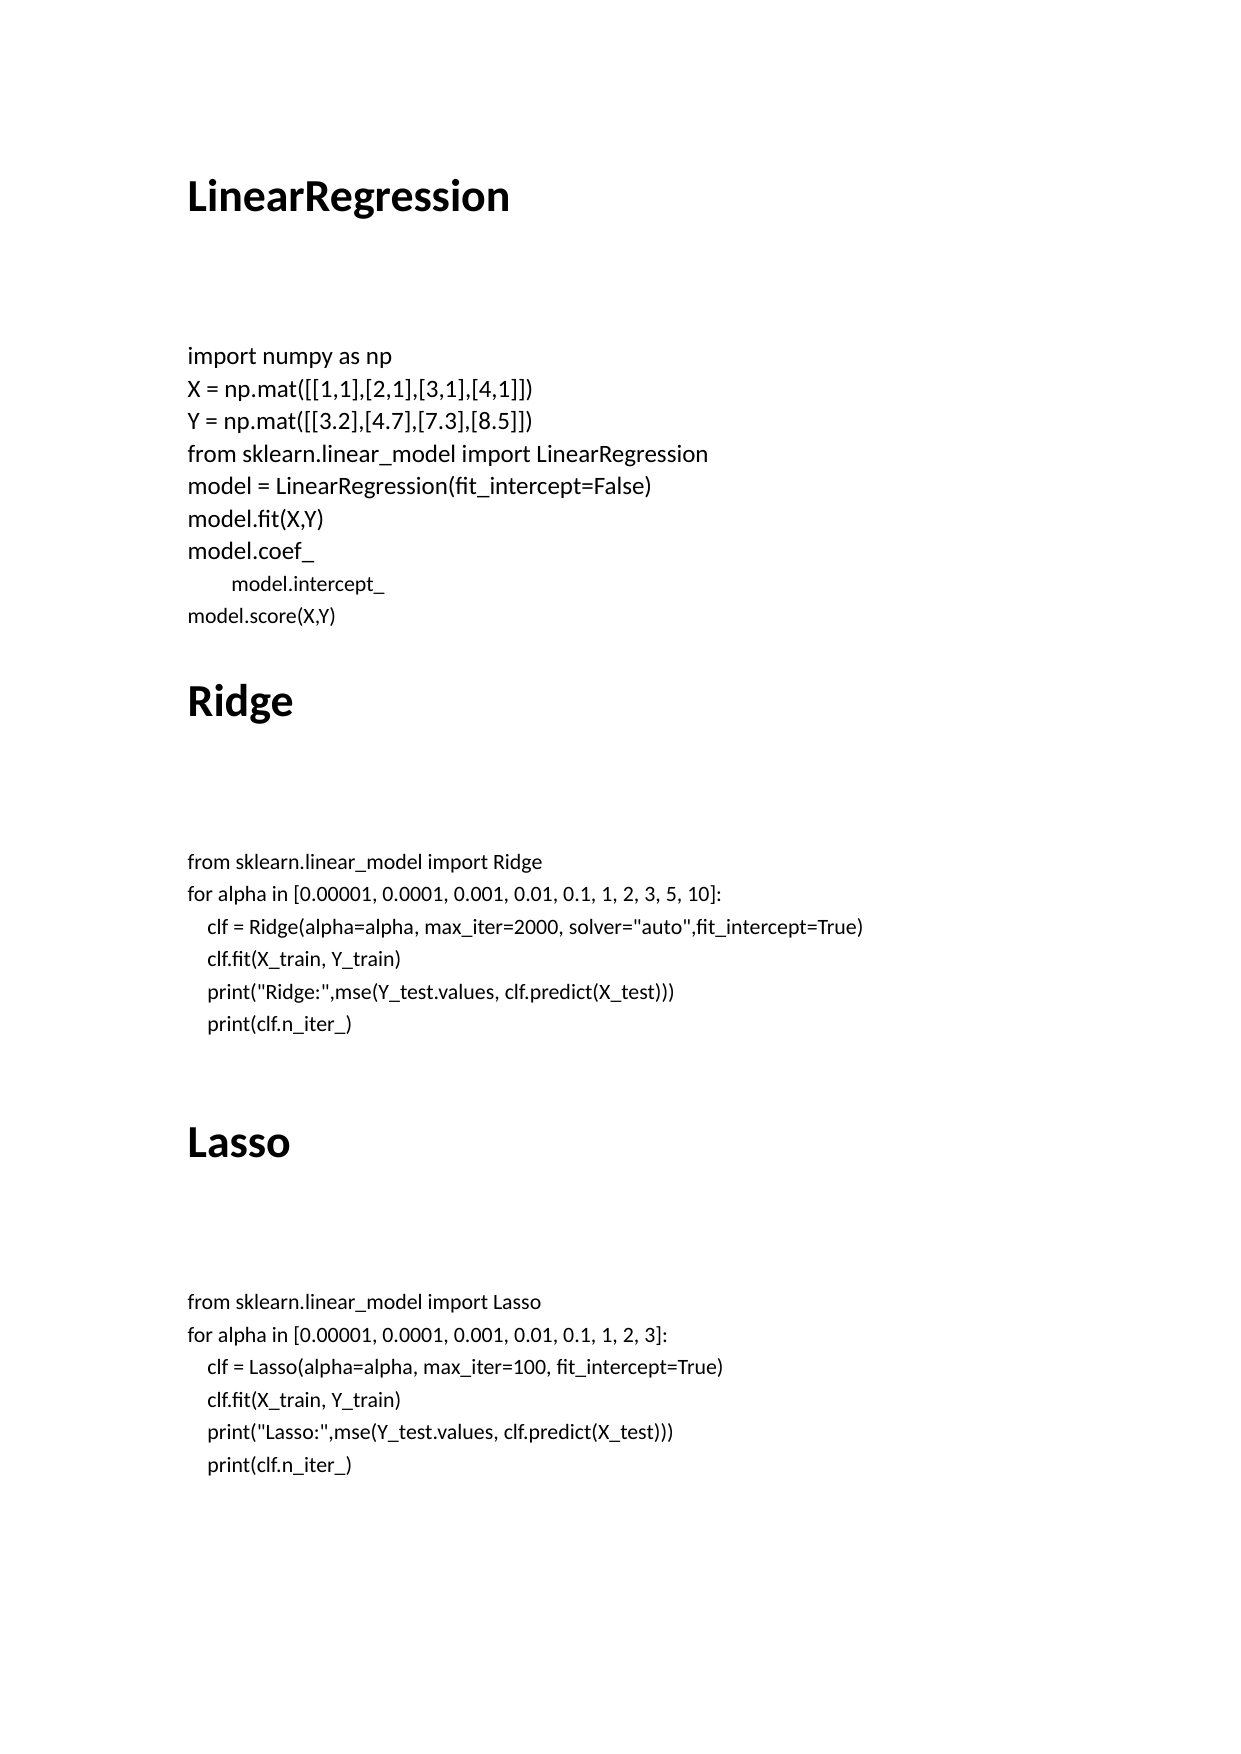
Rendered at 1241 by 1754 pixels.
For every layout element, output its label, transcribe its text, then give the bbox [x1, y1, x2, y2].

text model.fit(X,Y) [187, 502, 1053, 534]
subtitle Ridge [187, 667, 1053, 732]
text model.intercept_ [187, 567, 1053, 599]
text clf.fit(X_train, Y_train) [187, 1383, 1053, 1416]
text model = LinearRegression(fit_intercept=False) [187, 469, 1053, 502]
text print(clf.n_iter_) [187, 1448, 1053, 1481]
text for alpha in [0.00001, 0.0001, 0.001, 0.01, 0.1, 1, 2, 3]: [187, 1318, 1053, 1351]
text from sklearn.linear_model import Ridge [187, 845, 1053, 878]
text print("Ridge:",mse(Y_test.values, clf.predict(X_test))) [187, 975, 1053, 1008]
text from sklearn.linear_model import LinearRegression [187, 437, 1053, 469]
text model.score(X,Y) [187, 599, 1053, 632]
text import numpy as np [187, 339, 1053, 372]
subtitle LinearRegression [187, 162, 1053, 227]
text for alpha in [0.00001, 0.0001, 0.001, 0.01, 0.1, 1, 2, 3, 5, 10]: [187, 878, 1053, 910]
text clf = Lasso(alpha=alpha, max_iter=100, fit_intercept=True) [187, 1351, 1053, 1383]
text clf.fit(X_train, Y_train) [187, 943, 1053, 975]
text Y = np.mat([[3.2],[4.7],[7.3],[8.5]]) [187, 404, 1053, 437]
subtitle Lasso [187, 1108, 1053, 1173]
text from sklearn.linear_model import Lasso [187, 1286, 1053, 1318]
text print("Lasso:",mse(Y_test.values, clf.predict(X_test))) [187, 1416, 1053, 1448]
text X = np.mat([[1,1],[2,1],[3,1],[4,1]]) [187, 372, 1053, 404]
text model.coef_ [187, 534, 1053, 567]
text clf = Ridge(alpha=alpha, max_iter=2000, solver="auto",fit_intercept=True) [187, 910, 1053, 943]
text print(clf.n_iter_) [187, 1008, 1053, 1040]
